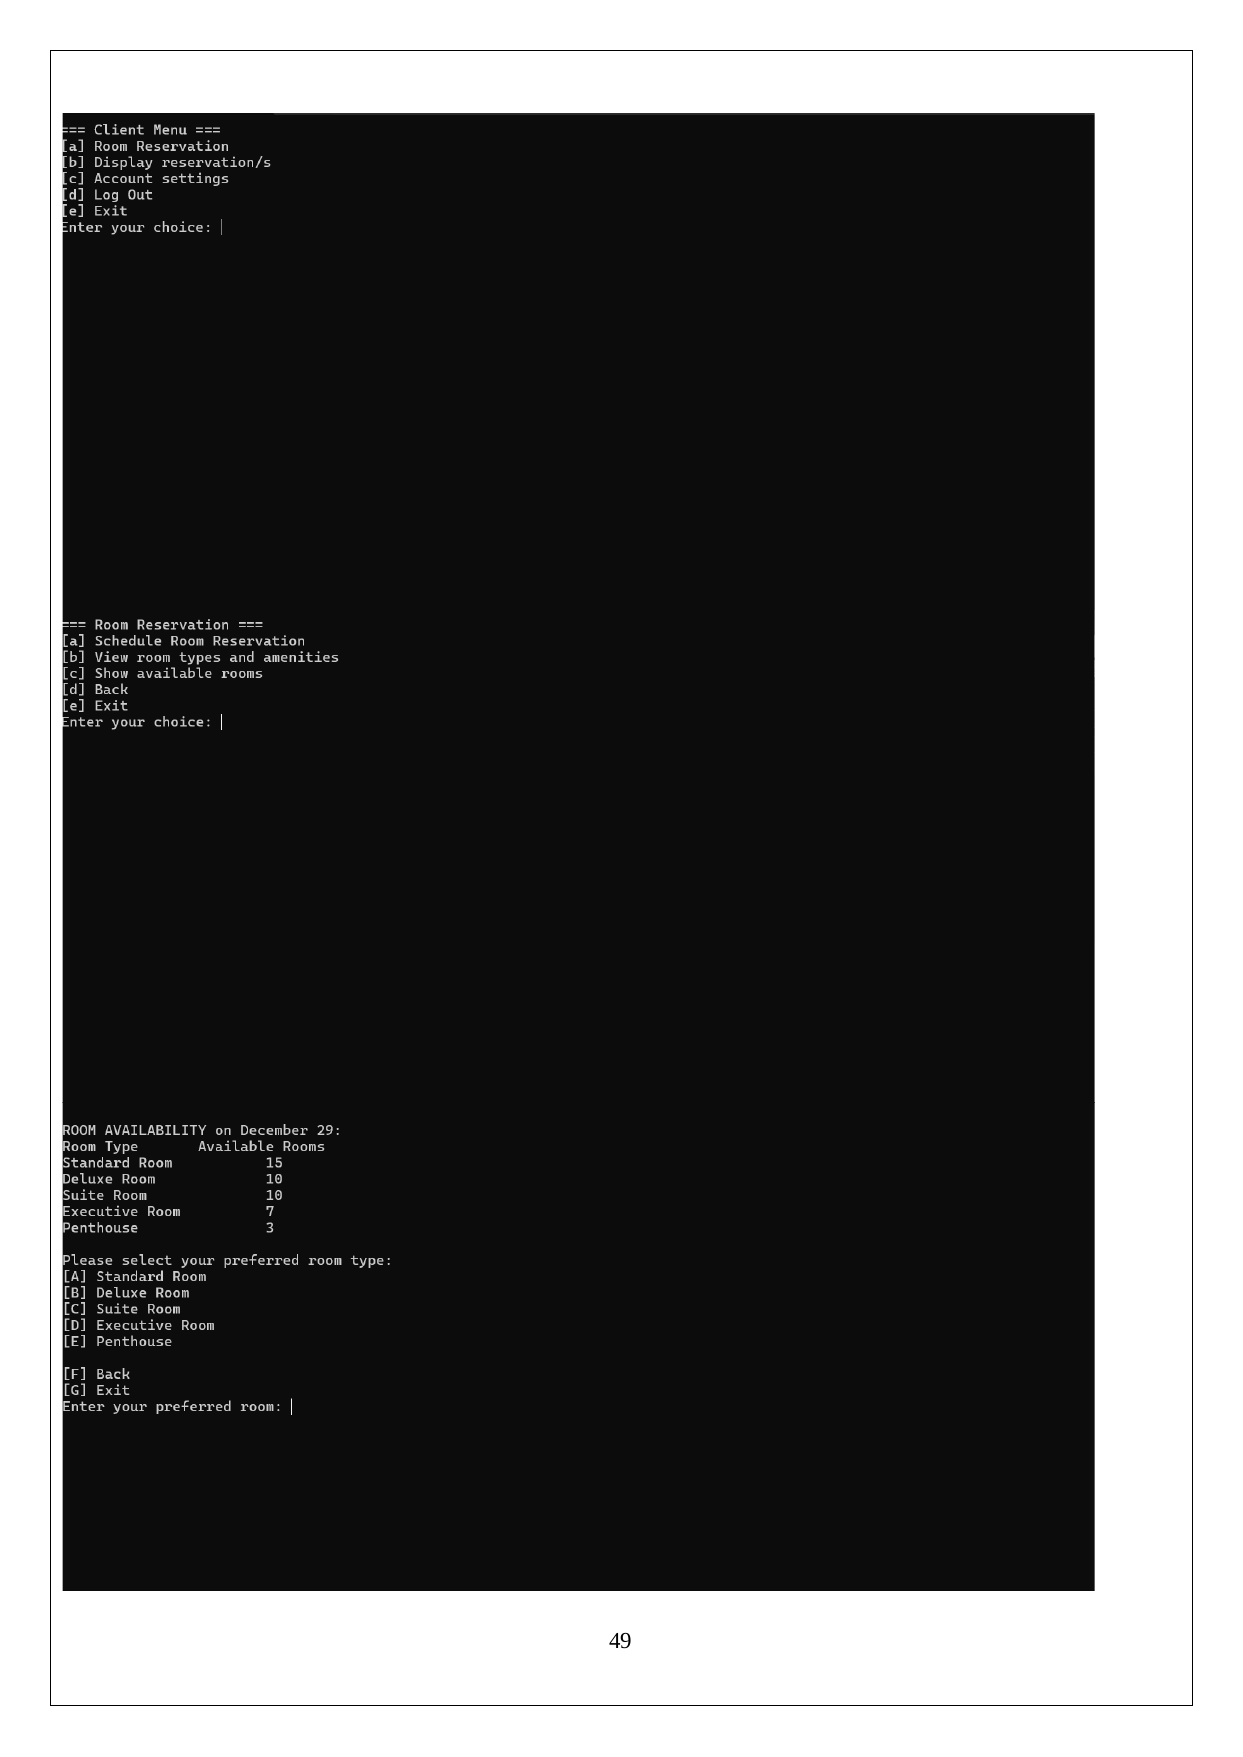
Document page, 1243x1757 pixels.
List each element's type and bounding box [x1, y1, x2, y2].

picture [62, 113, 1095, 1591]
